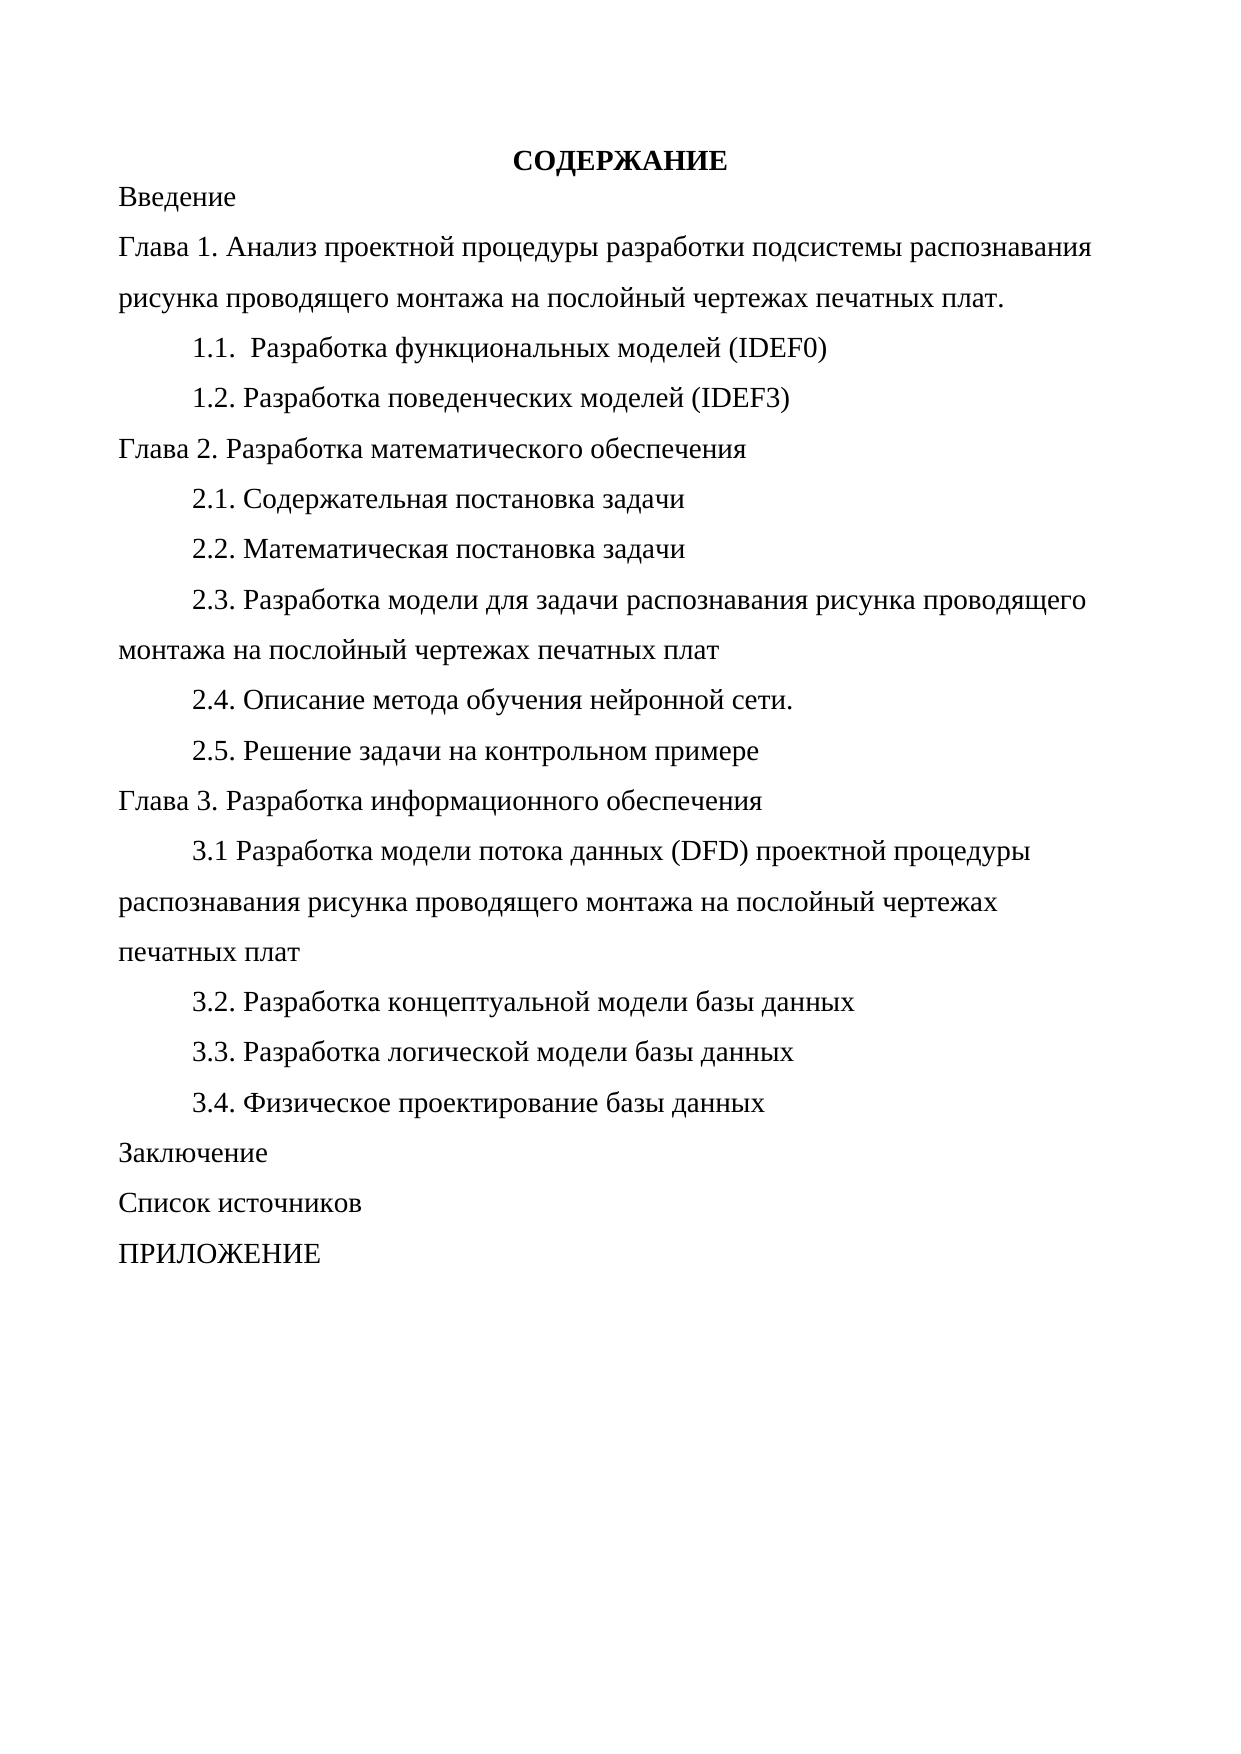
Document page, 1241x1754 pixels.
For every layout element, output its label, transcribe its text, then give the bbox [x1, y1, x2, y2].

text Глава 1. Анализ проектной процедуры разработки подсистемы распознавания рисунка проводящего монтажа на послойный чертежах печатных плат. [118, 229, 1122, 313]
text 2.4. Описание метода обучения нейронной сети. [118, 682, 1122, 716]
text Список источников [118, 1186, 1122, 1219]
text 2.2. Математическая постановка задачи [118, 531, 1122, 565]
text Глава 2. Разработка математического обеспечения [118, 431, 1122, 464]
text ПРИЛОЖЕНИЕ [118, 1236, 1122, 1269]
text 1.2. Разработка поведенческих моделей (IDEF3) [118, 381, 1122, 414]
text 3.1 Разработка модели потока данных (DFD) проектной процедуры распознавания рисунка проводящего монтажа на послойный чертежах печатных плат [118, 833, 1122, 967]
text 3.4. Физическое проектирование базы данных [118, 1085, 1122, 1118]
text Глава 3. Разработка информационного обеспечения [118, 783, 1122, 817]
text 1.1. Разработка функциональных моделей (IDEF0) [118, 330, 1122, 364]
text Заключение [118, 1135, 1122, 1169]
text 2.3. Разработка модели для задачи распознавания рисунка проводящего монтажа на послойный чертежах печатных плат [118, 582, 1122, 666]
text 3.3. Разработка логической модели базы данных [118, 1034, 1122, 1068]
title Введение [118, 179, 1122, 213]
text 2.5. Решение задачи на контрольном примере [118, 733, 1122, 766]
text 2.1. Содержательная постановка задачи [118, 481, 1122, 515]
subtitle СОДЕРЖАНИЕ [118, 143, 1122, 177]
text 3.2. Разработка концептуальной модели базы данных [118, 984, 1122, 1018]
